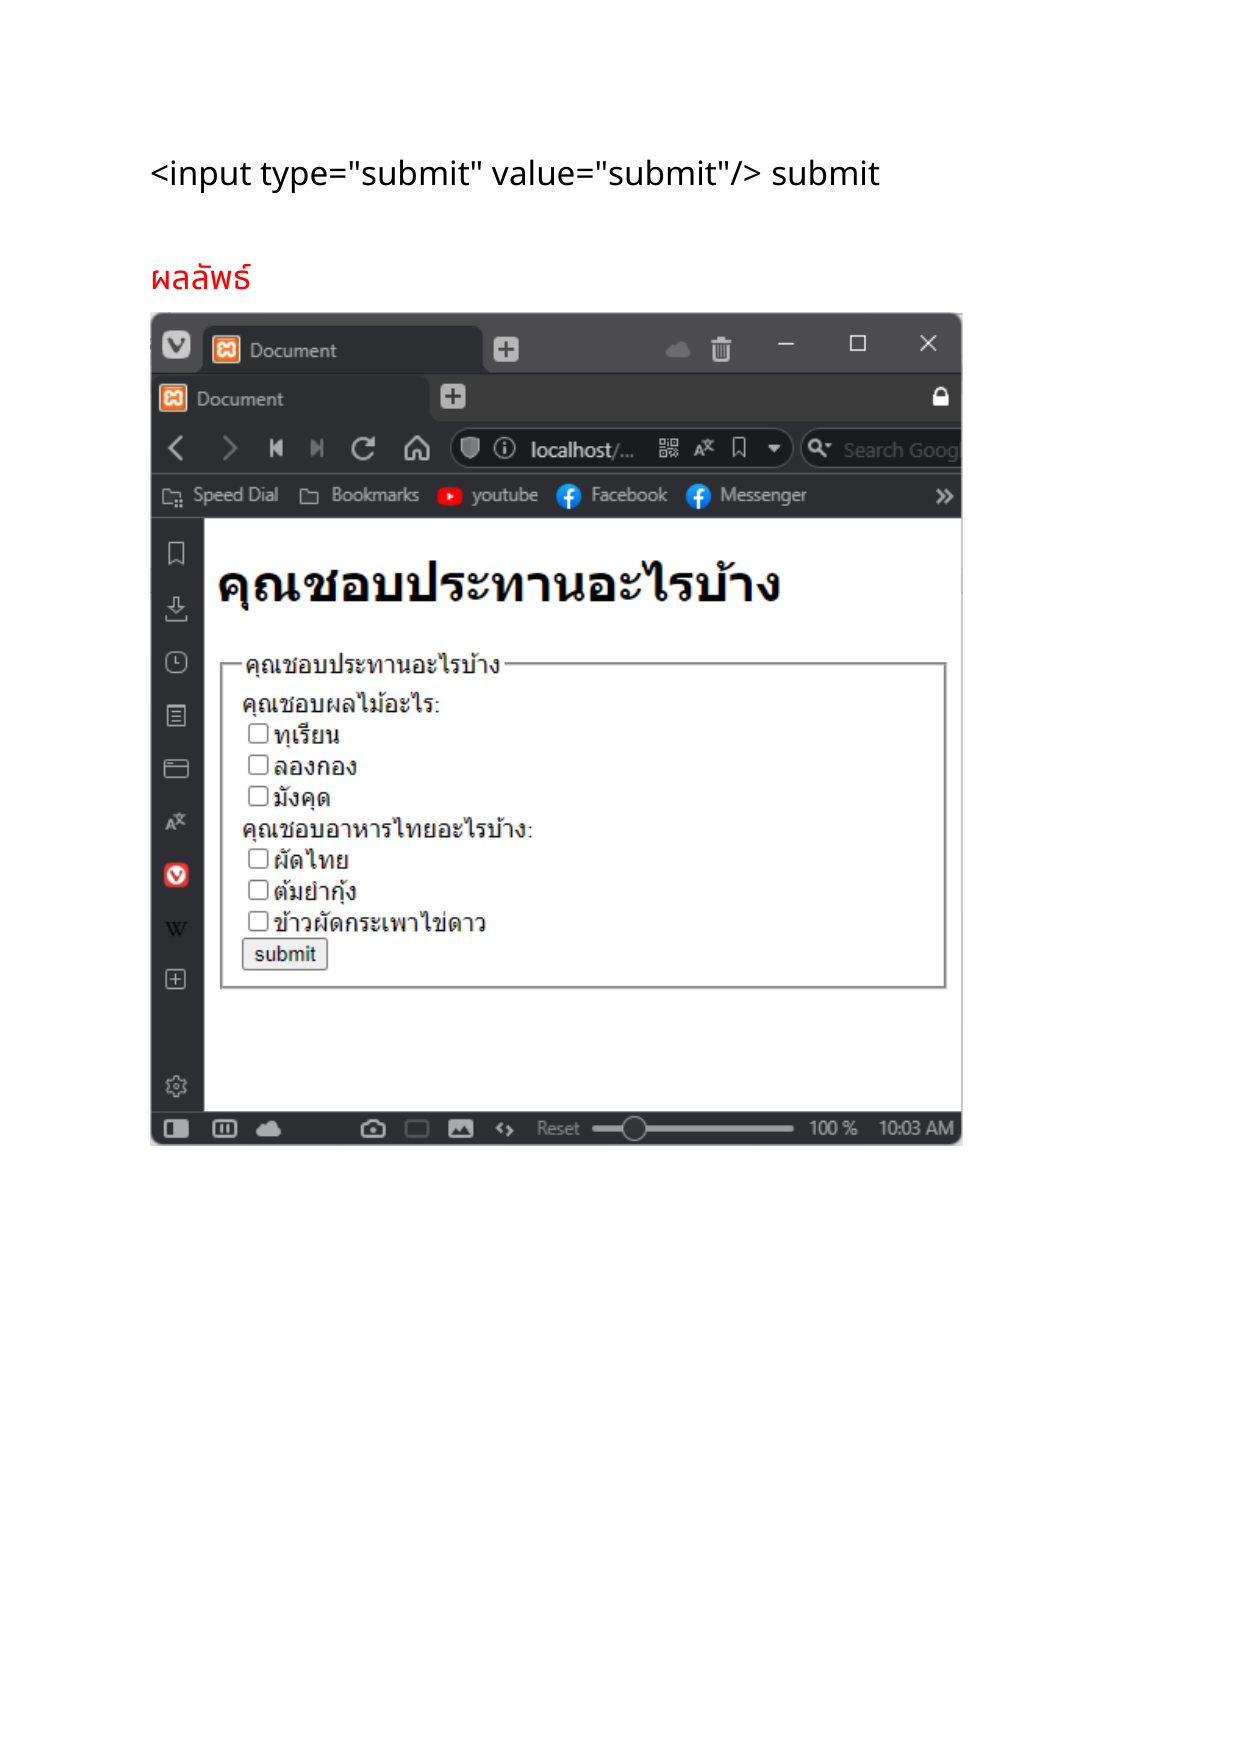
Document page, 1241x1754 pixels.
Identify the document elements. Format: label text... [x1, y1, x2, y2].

list <input type="submit" value="submit"/> submit [150, 150, 1090, 195]
picture [150, 312, 963, 1146]
list ผลลัพธ์ [150, 254, 1090, 305]
